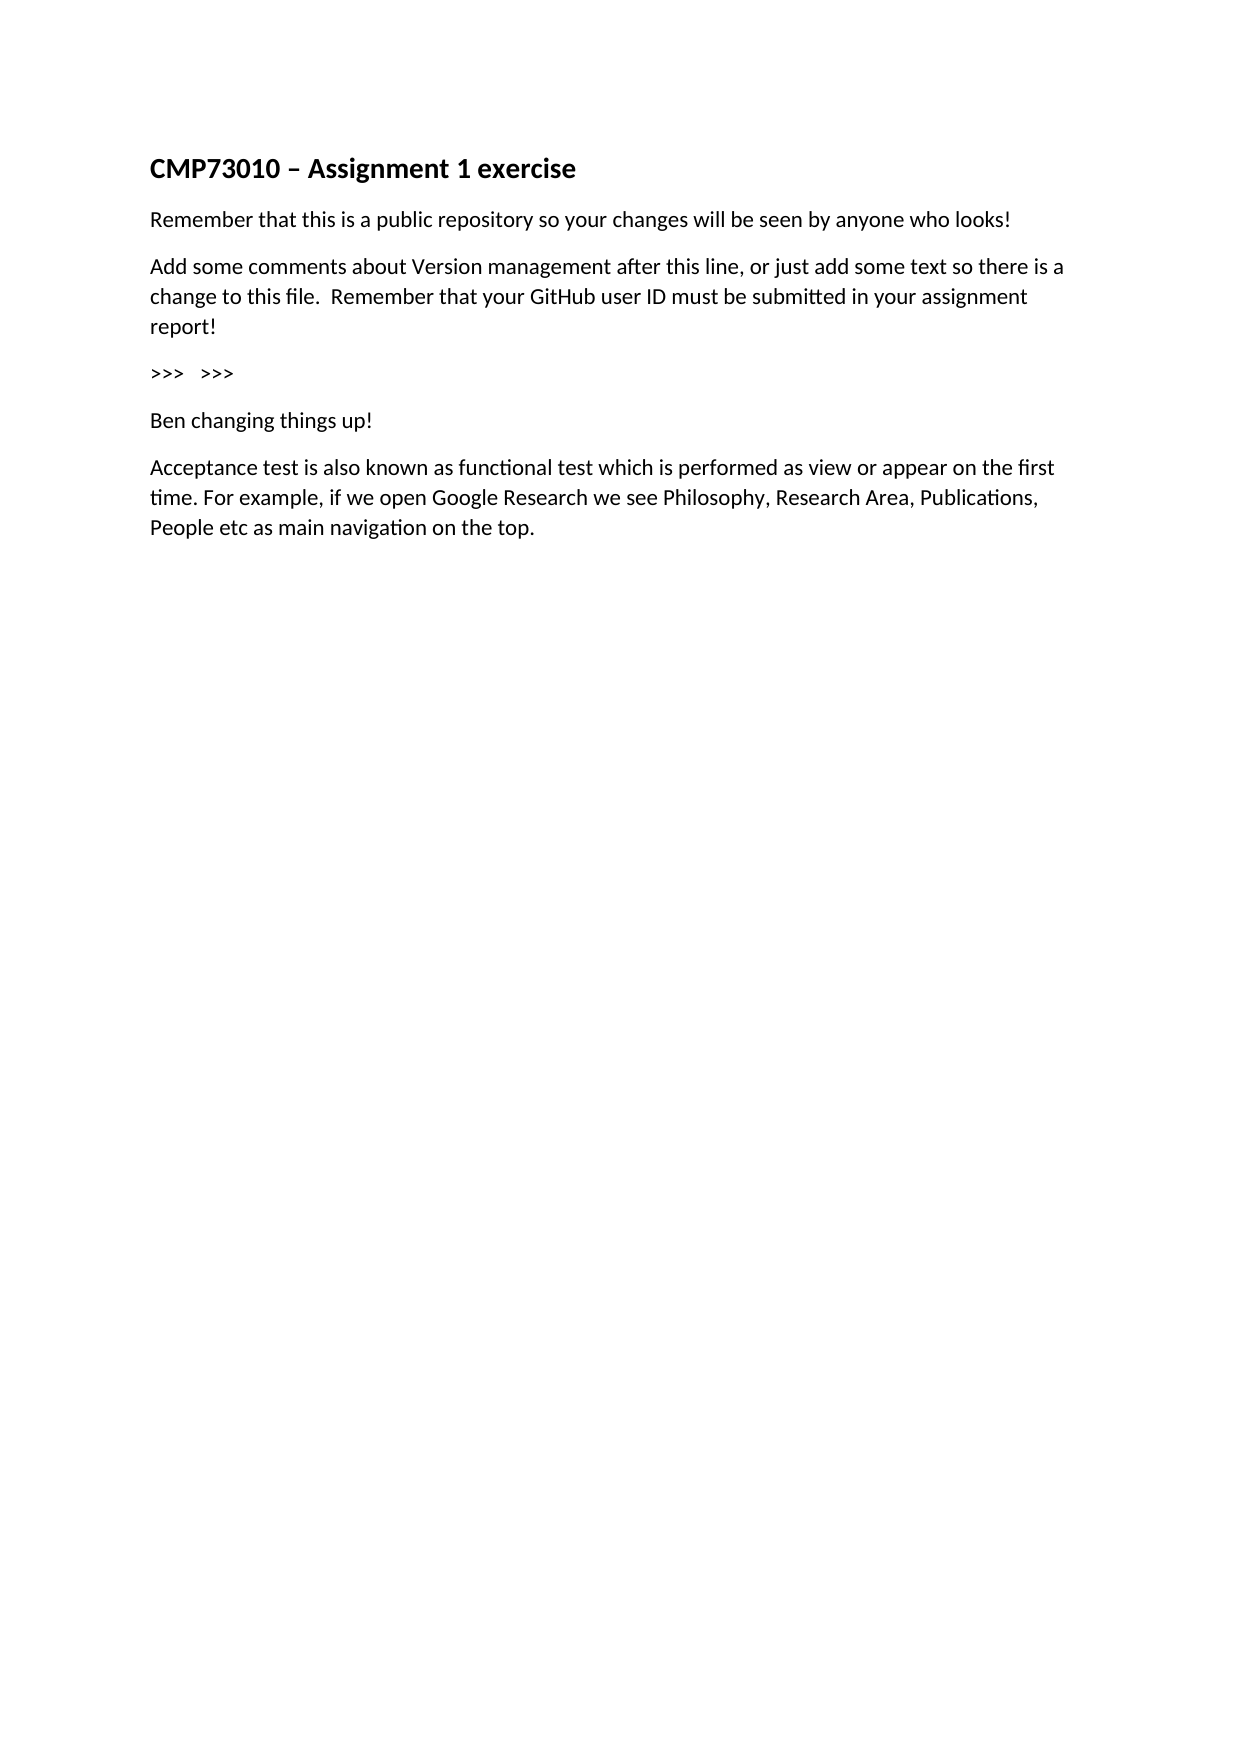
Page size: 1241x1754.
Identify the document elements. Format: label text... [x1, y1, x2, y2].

text Remember that this is a public repository so your changes will be seen by anyone who looks! [150, 205, 1090, 233]
text CMP73010 – Assignment 1 exercise [150, 150, 1090, 186]
text Add some comments about Version management after this line, or just add some text so there is a change to this file. Remember that your GitHub user ID must be submitted in your assignment report! [150, 252, 1090, 340]
text >>> >>> [150, 359, 1090, 387]
text Ben changing things up! [150, 406, 1090, 434]
text Acceptance test is also known as functional test which is performed as view or appear on the first time. For example, if we open Google Research we see Philosophy, Research Area, Publications, People etc as main navigation on the top. [150, 453, 1090, 541]
